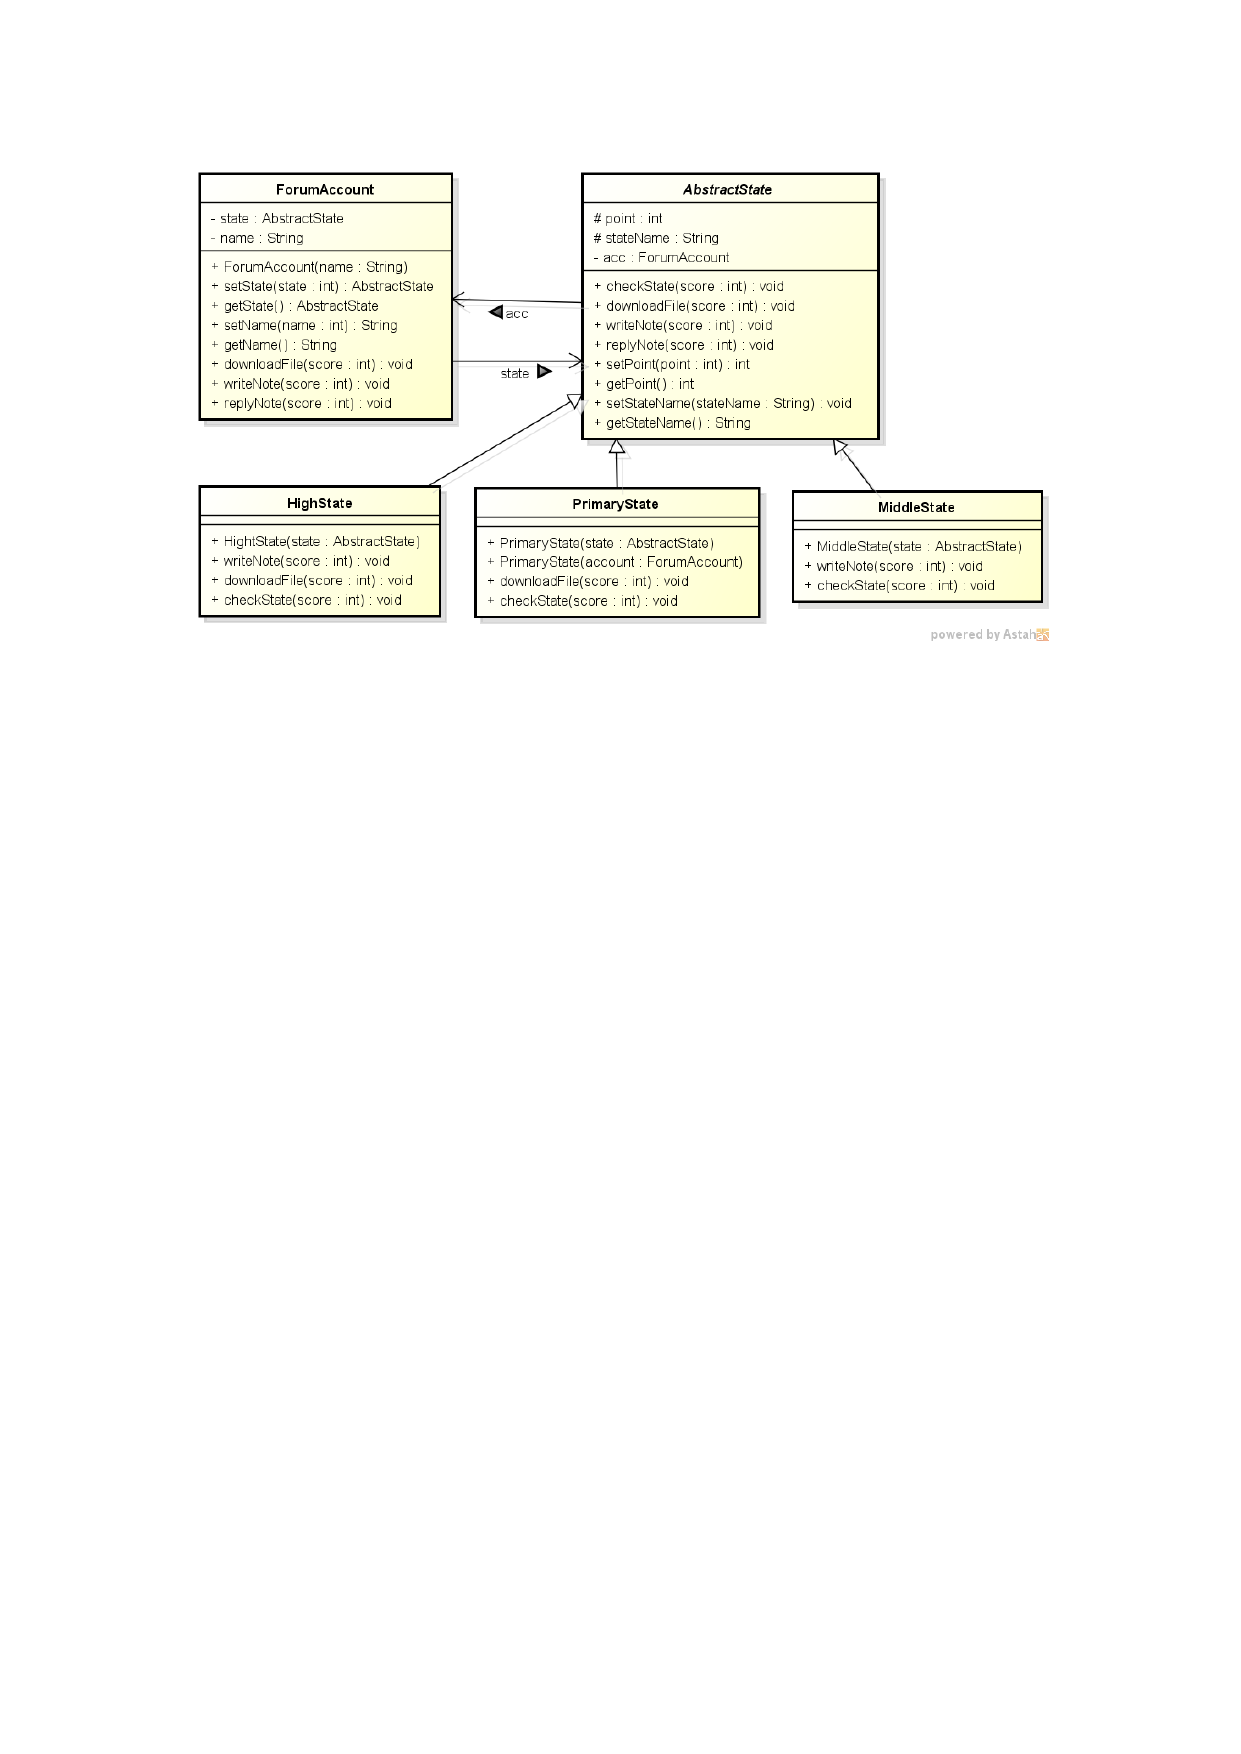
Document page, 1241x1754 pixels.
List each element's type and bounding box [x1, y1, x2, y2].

picture [187, 162, 1053, 645]
